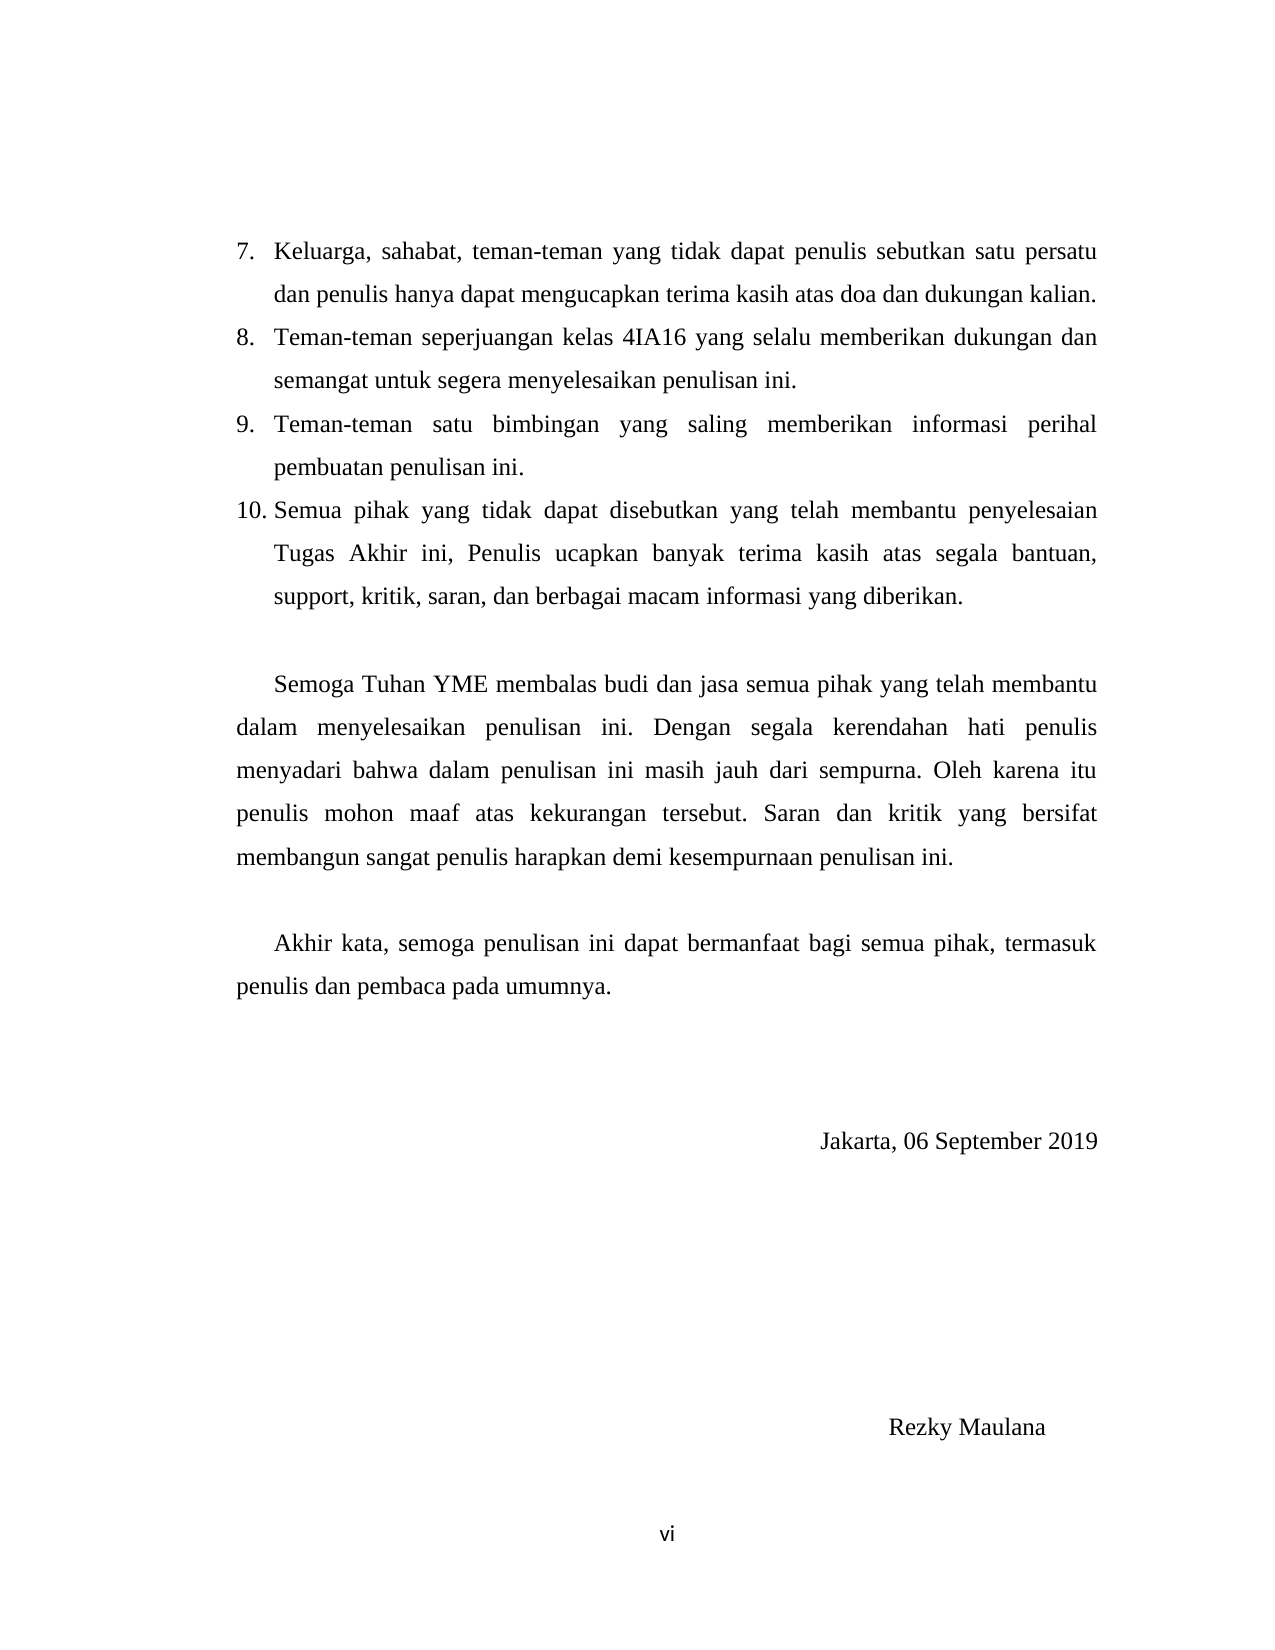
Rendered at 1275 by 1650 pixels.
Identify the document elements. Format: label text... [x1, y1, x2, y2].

text Jakarta, 06 September 2019 [236, 1126, 1098, 1155]
list Akhir kata, semoga penulisan ini dapat bermanfaat bagi semua pihak, termasuk penulis dan pembaca pada umumnya. [236, 928, 1098, 1000]
list Teman-teman satu bimbingan yang saling memberikan informasi perihal pembuatan penulisan ini. [236, 409, 1098, 481]
list Keluarga, sahabat, teman-teman yang tidak dapat penulis sebutkan satu persatu dan penulis hanya dapat mengucapkan terima kasih atas doa dan dukungan kalian. [236, 236, 1098, 308]
text Rezky Maulana [836, 1412, 1098, 1441]
list Teman-teman seperjuangan kelas 4IA16 yang selalu memberikan dukungan dan semangat untuk segera menyelesaikan penulisan ini. [236, 322, 1098, 394]
list Semua pihak yang tidak dapat disebutkan yang telah membantu penyelesaian Tugas Akhir ini, Penulis ucapkan banyak terima kasih atas segala bantuan, support, kritik, saran, dan berbagai macam informasi yang diberikan. [236, 495, 1098, 610]
list Semoga Tuhan YME membalas budi dan jasa semua pihak yang telah membantu dalam menyelesaikan penulisan ini. Dengan segala kerendahan hati penulis menyadari bahwa dalam penulisan ini masih jauh dari sempurna. Oleh karena itu penulis mohon maaf atas kekurangan tersebut. Saran dan kritik yang bersifat membangun sangat penulis harapkan demi kesempurnaan penulisan ini. [236, 669, 1098, 870]
